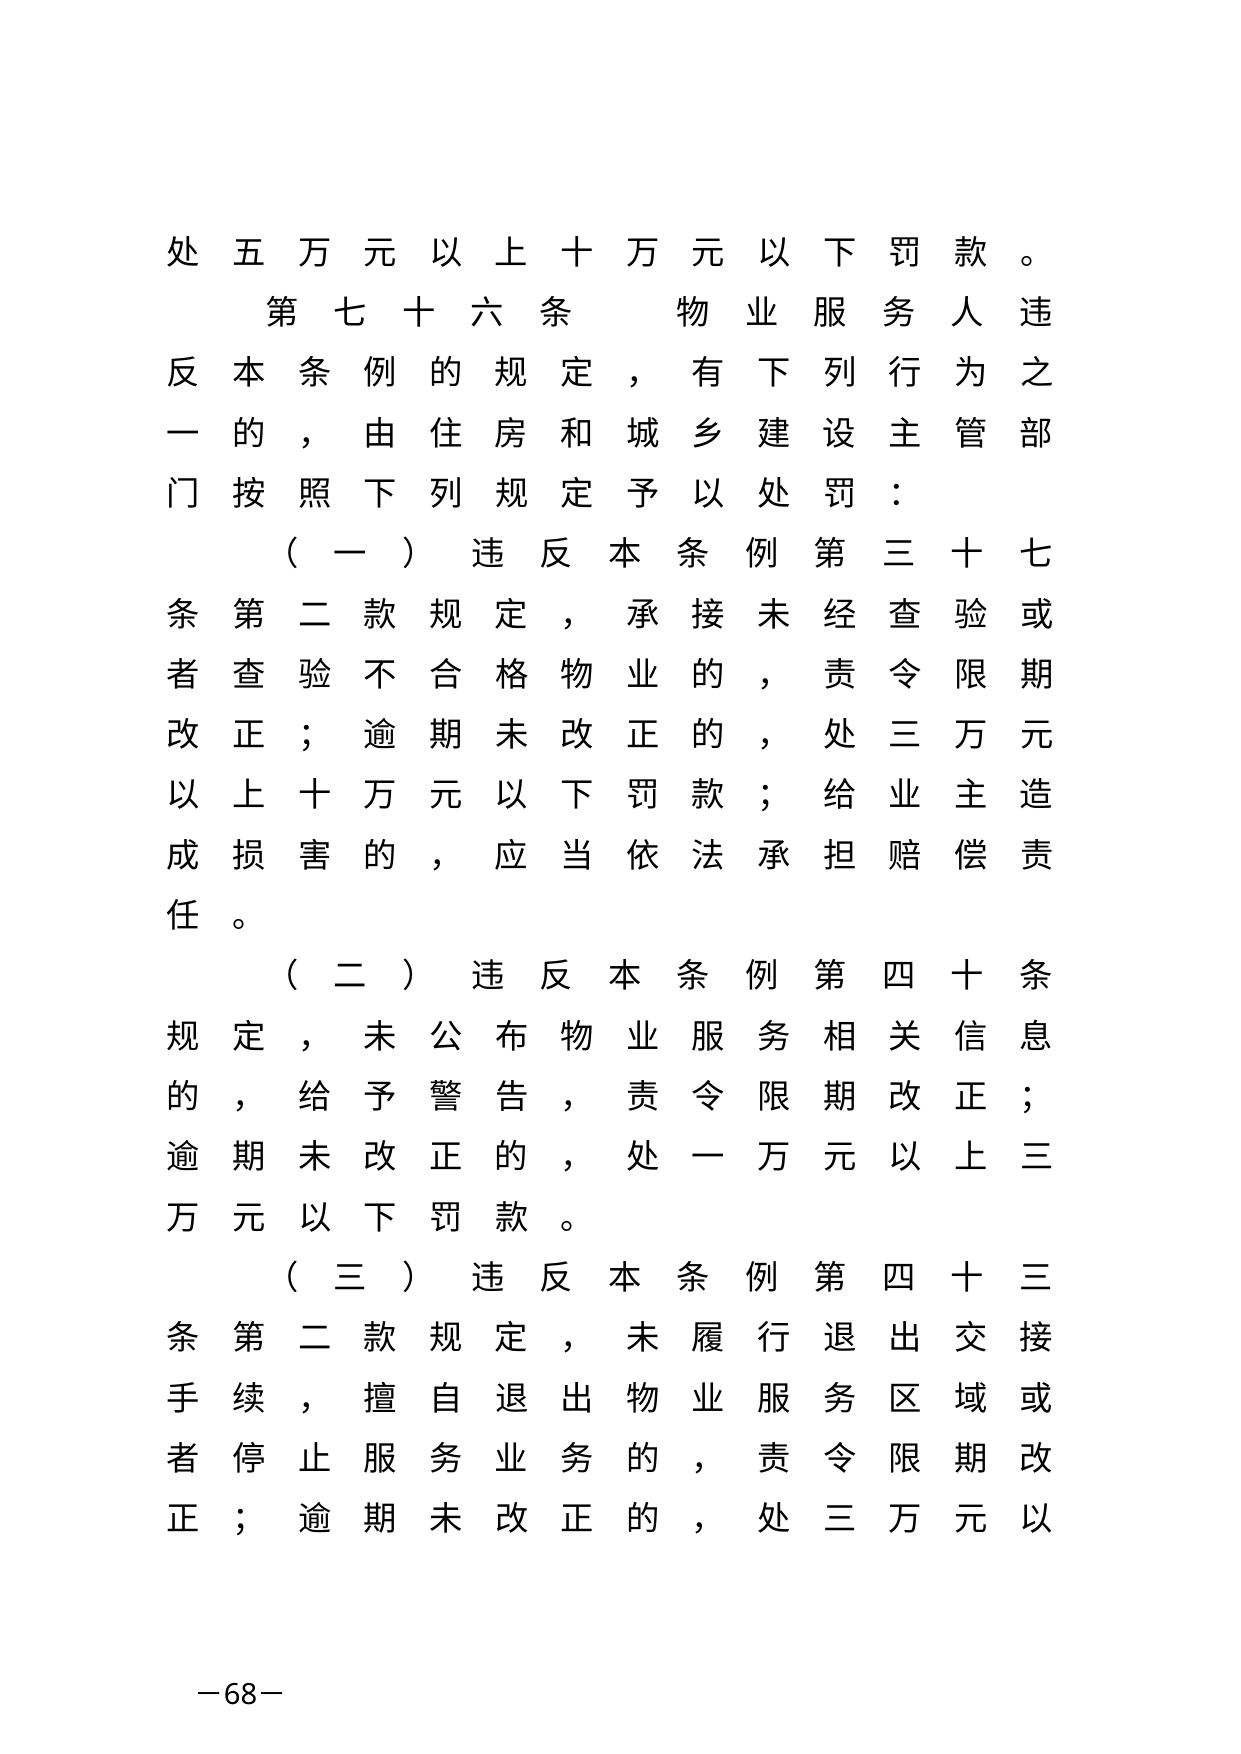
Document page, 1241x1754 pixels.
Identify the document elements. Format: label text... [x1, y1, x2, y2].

text （二）违反本条例第四十条规定，未公布物业服务相关信息的，给予警告，责令限期改正；逾期未改正的，处一万元以上三万元以下罚款。 [167, 943, 1085, 1245]
text （一）违反本条例第三十七条第二款规定，承接未经查验或者查验不合格物业的，责令限期改正；逾期未改正的，处三万元以上十万元以下罚款；给业主造成损害的，应当依法承担赔偿责任。 [167, 521, 1085, 943]
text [167, 219, 1085, 280]
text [167, 1245, 1085, 1546]
text 第七十六条 物业服务人违反本条例的规定，有下列行为之一的，由住房和城乡建设主管部门按照下列规定予以处罚： [167, 280, 1085, 521]
